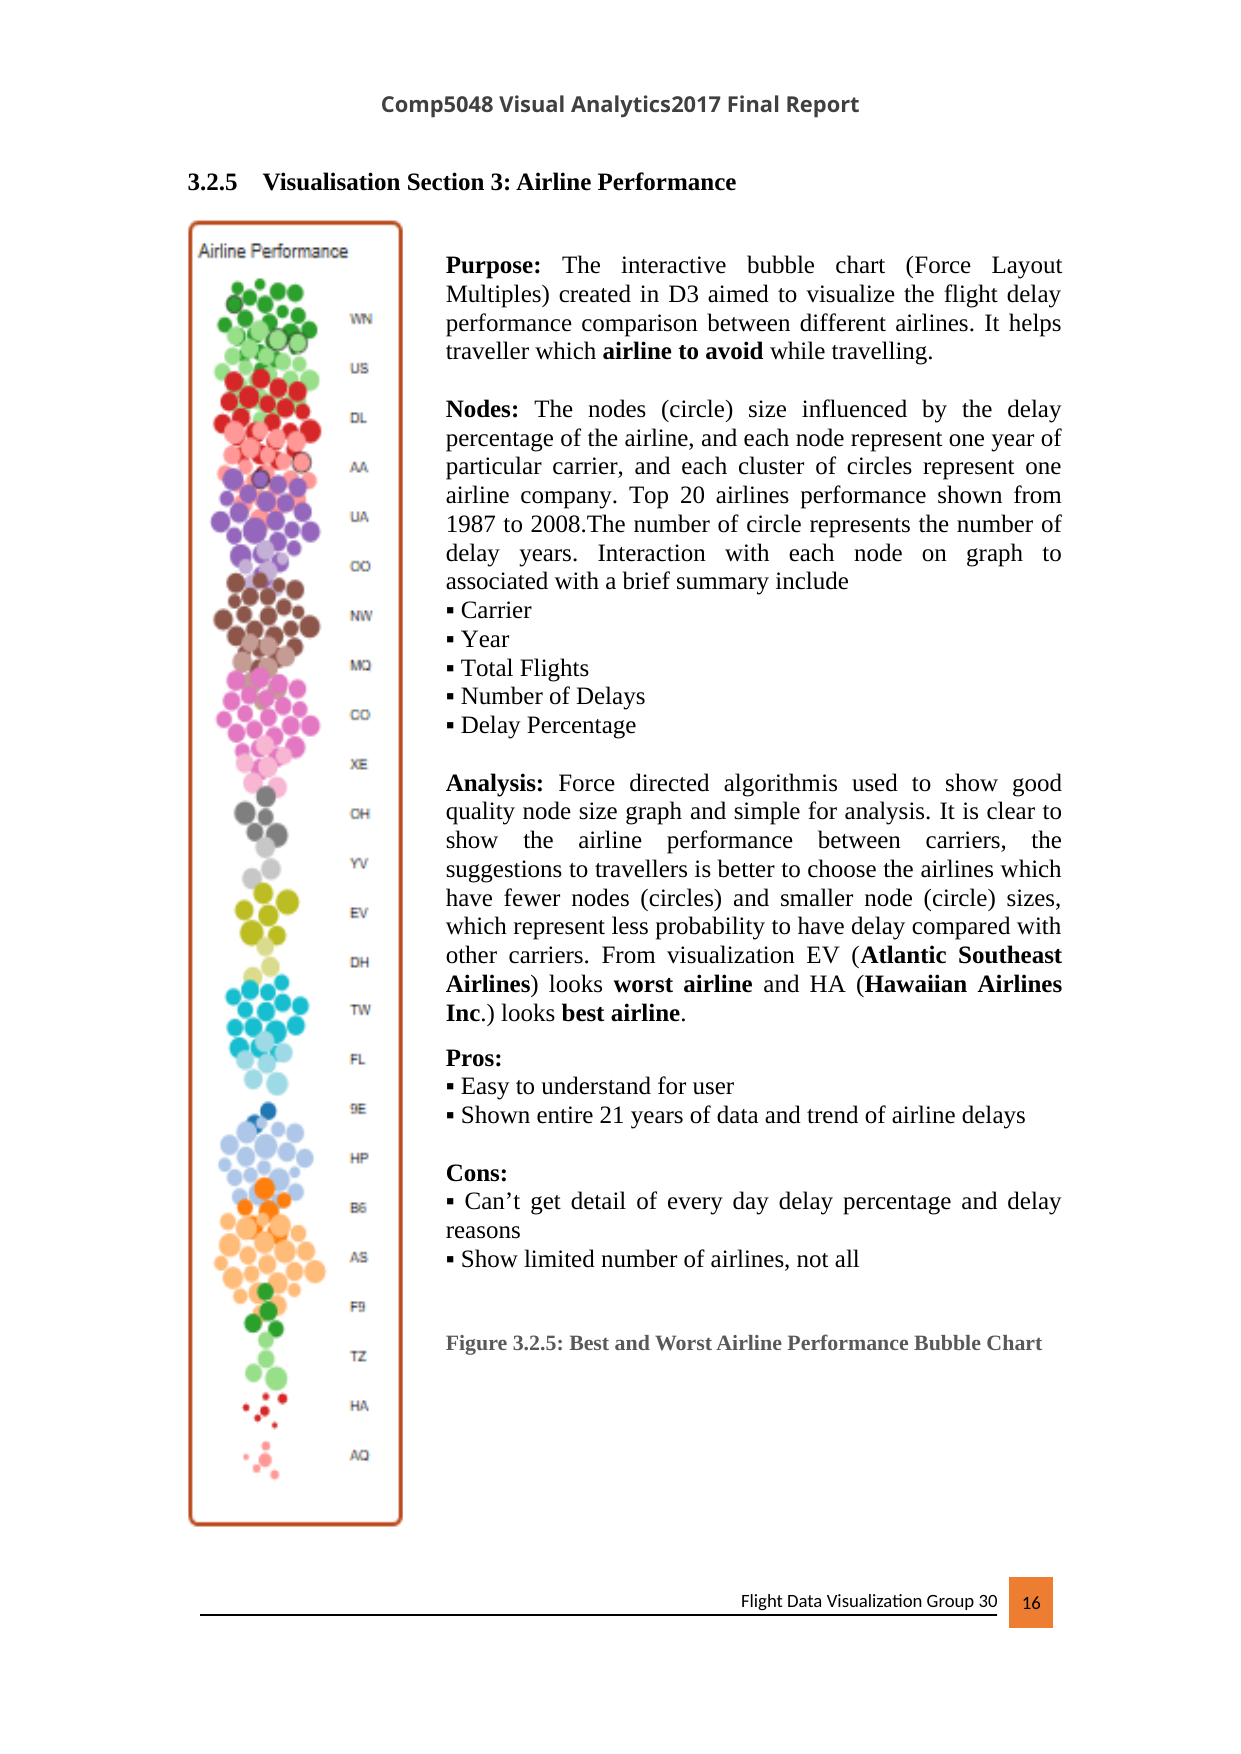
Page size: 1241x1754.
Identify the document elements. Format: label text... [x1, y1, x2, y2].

subtitle Visualisation Section 3: Airline Performance [187, 165, 1053, 197]
picture [187, 213, 403, 1531]
